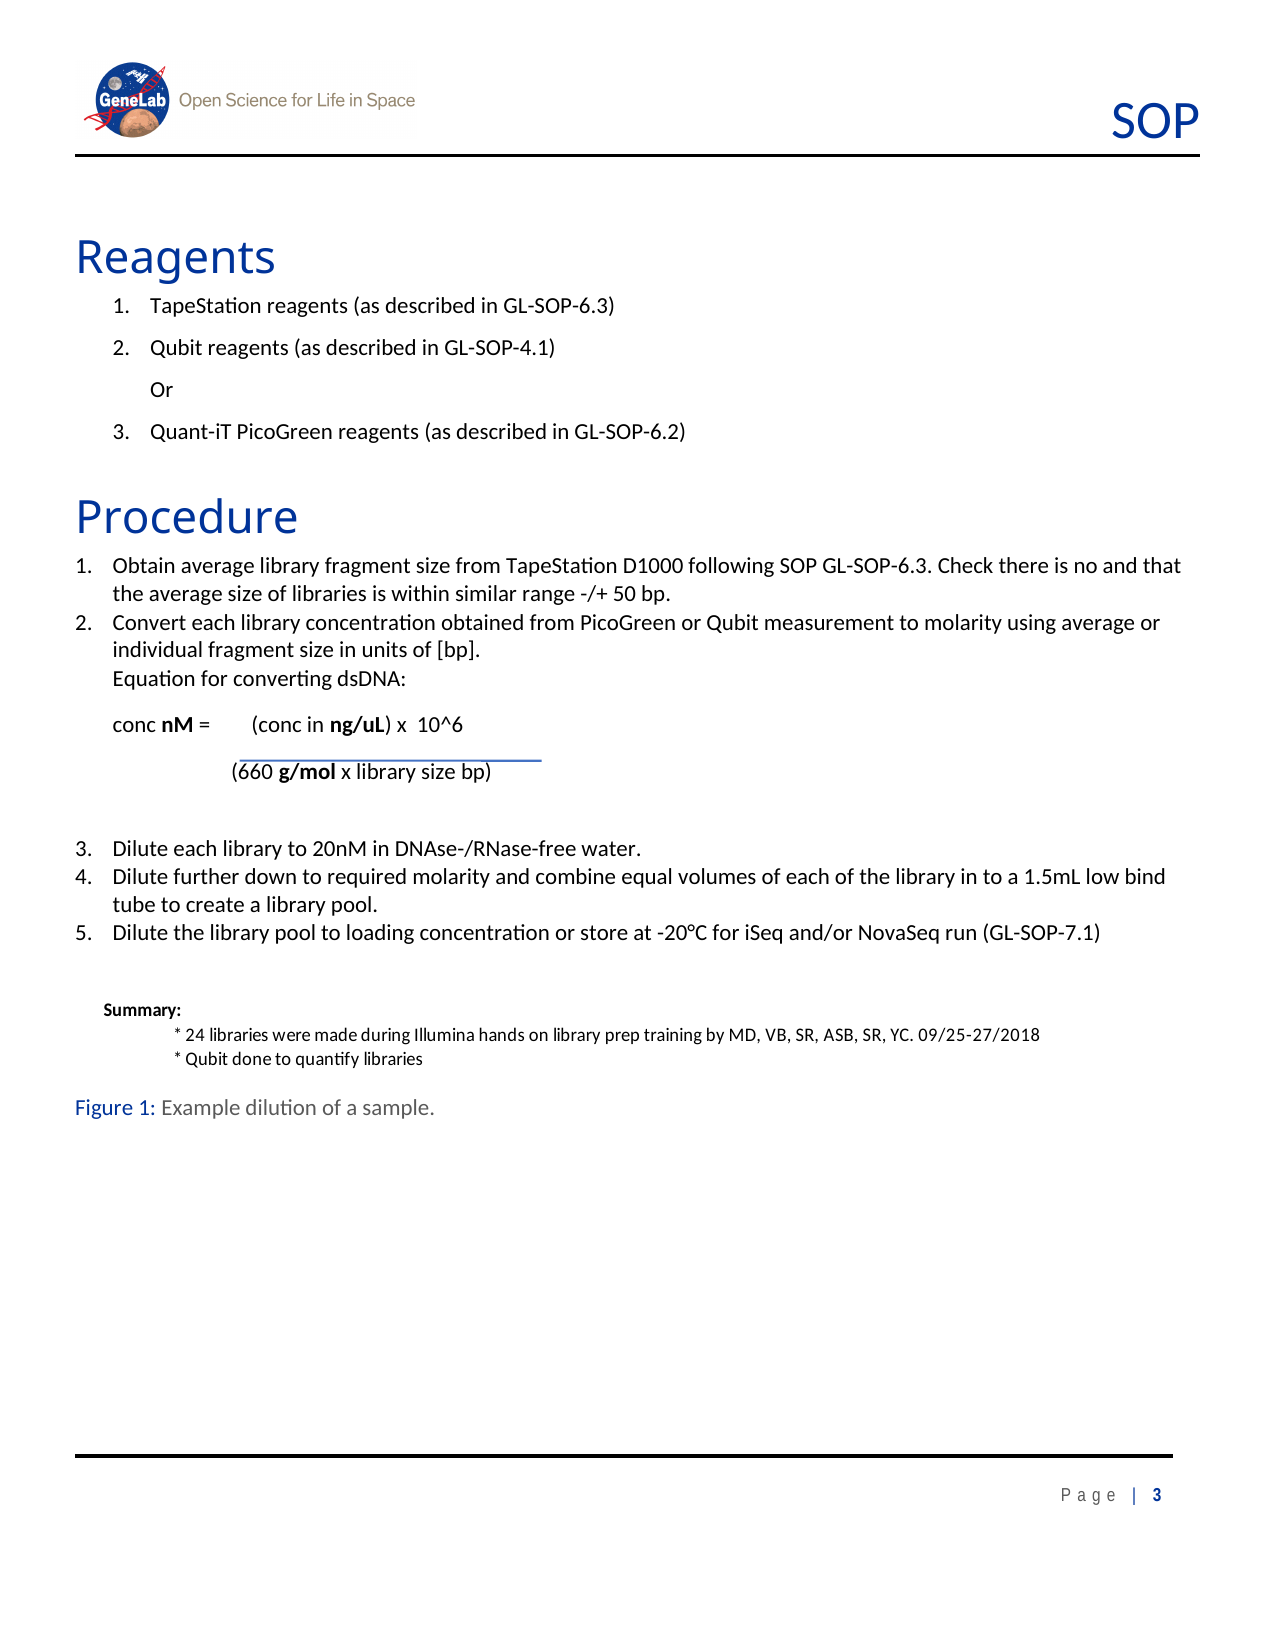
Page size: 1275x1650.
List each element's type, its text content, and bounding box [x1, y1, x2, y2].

list Quant-iT PicoGreen reagents (as described in GL-SOP-6.2) [112, 417, 1200, 445]
list Obtain average library fragment size from TapeStation D1000 following SOP GL-SOP-6.3. Check there is no and that the average size of libraries is within similar range -/+ 50 bp. [75, 552, 1200, 608]
text (660 g/mol x library size bp) [112, 757, 1200, 785]
list TapeStation reagents (as described in GL-SOP-6.3) [112, 291, 1200, 319]
subtitle Procedure [75, 484, 1200, 547]
list Dilute further down to required molarity and combine equal volumes of each of the library in to a 1.5mL low bind tube to create a library pool. [75, 862, 1200, 918]
text Equation for converting dsDNA: [112, 664, 1200, 692]
text conc nM = (conc in ng/uL) x 10^6 [112, 711, 1200, 738]
list Dilute each library to 20nM in DNAse-/RNase-free water. [75, 834, 1200, 862]
picture [75, 60, 417, 139]
list Qubit reagents (as described in GL-SOP-4.1) [112, 333, 1200, 361]
list Or [150, 375, 1200, 403]
text Figure 1: Example dilution of a sample. [75, 1093, 1200, 1121]
list Dilute the library pool to loading concentration or store at -20°C for iSeq and/or NovaSeq run (GL-SOP-7.1) [75, 918, 1200, 947]
subtitle Reagents [75, 224, 1200, 286]
list Convert each library concentration obtained from PicoGreen or Qubit measurement to molarity using average or individual fragment size in units of [bp]. [75, 608, 1200, 664]
